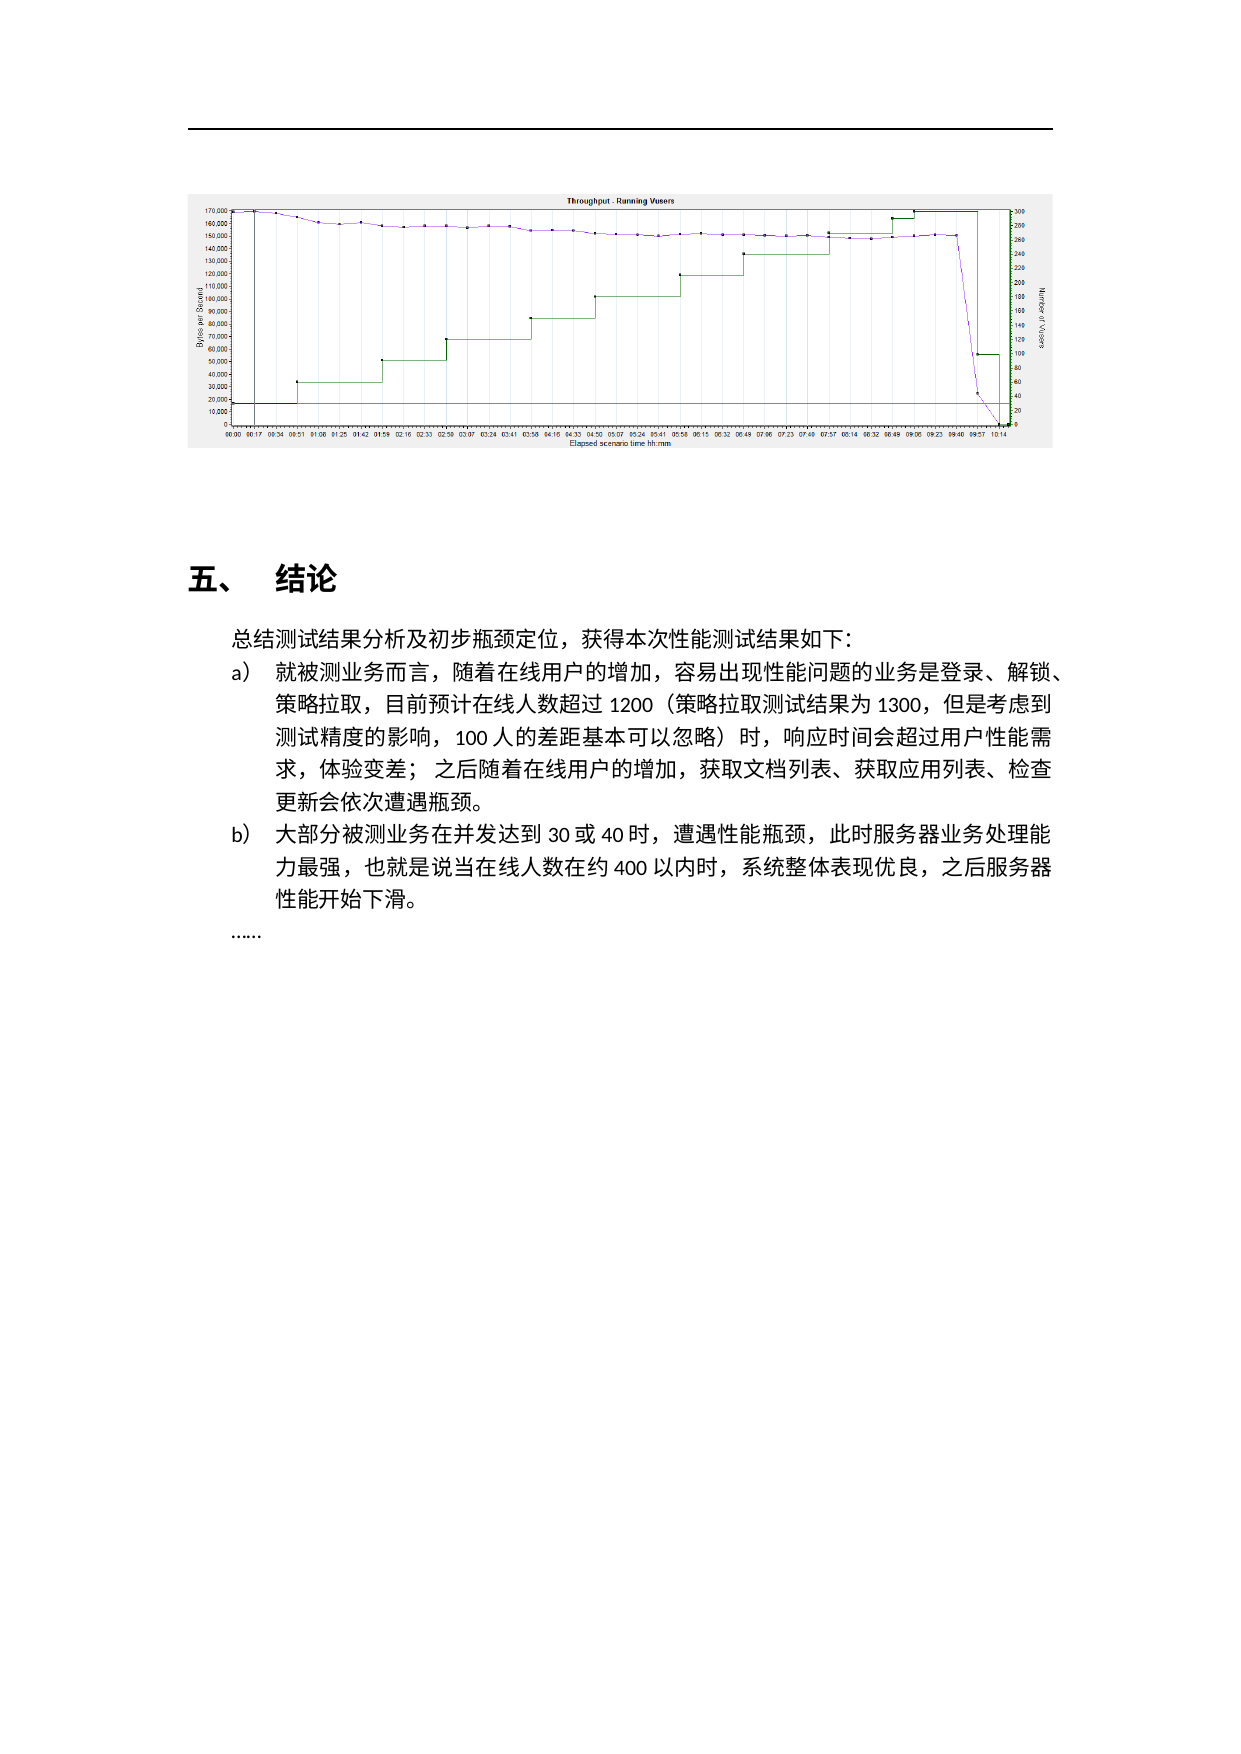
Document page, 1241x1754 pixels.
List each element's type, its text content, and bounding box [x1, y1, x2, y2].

subtitle 结论 [187, 544, 1053, 609]
list 就被测业务而言，随着在线用户的增加，容易出现性能问题的业务是登录、解锁、策略拉取，目前预计在线人数超过1200（策略拉取测试结果为1300，但是考虑到测试精度的影响，100人的差距基本可以忽略）时，响应时间会超过用户性能需求，体验变差； 之后随着在线用户的增加，获取文档列表、获取应用列表、检查更新会依次遭遇瓶颈。 [231, 654, 1053, 817]
picture [187, 194, 1053, 448]
list 大部分被测业务在并发达到30或40时，遭遇性能瓶颈，此时服务器业务处理能力最强，也就是说当在线人数在约400以内时，系统整体表现优良，之后服务器性能开始下滑。 [231, 817, 1053, 914]
text …… [187, 914, 1053, 947]
text 总结测试结果分析及初步瓶颈定位，获得本次性能测试结果如下： [187, 622, 1053, 654]
